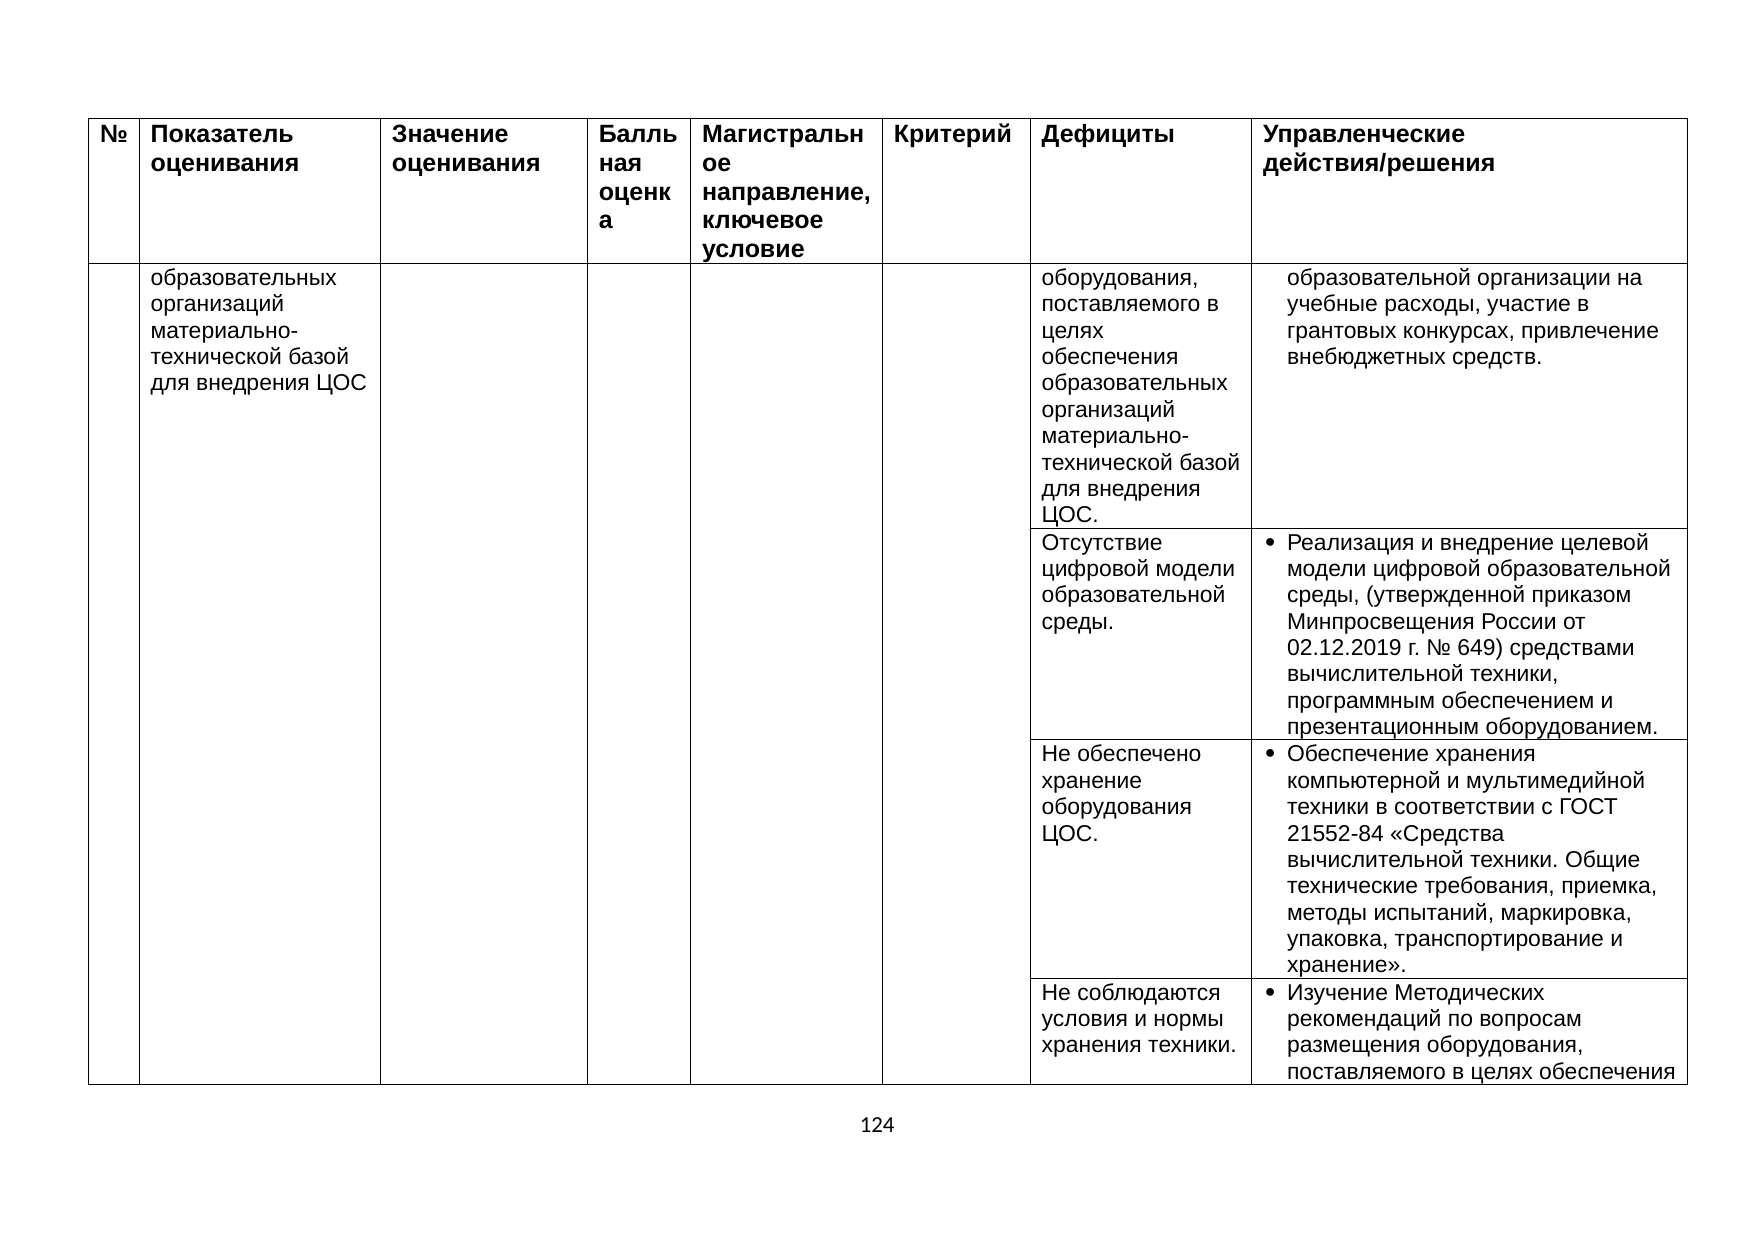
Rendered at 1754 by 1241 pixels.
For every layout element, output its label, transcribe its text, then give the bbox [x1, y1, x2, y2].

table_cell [1252, 979, 1687, 1084]
table_cell Обеспечение хранения компьютерной и мультимедийной техники в соответствии с ГОСТ 21552-84 «Средства вычислительной техники. Общие технические требования, приемка, методы испытаний, маркировка, упаковка, транспортирование и хранение». [1252, 740, 1687, 978]
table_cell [1031, 264, 1251, 527]
table_header Критерий [883, 119, 1030, 263]
table_header Дефициты [1031, 119, 1251, 263]
table_header Управленческие действия/решения [1252, 119, 1687, 263]
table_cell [1031, 979, 1251, 1084]
table_header Балльная оценка [588, 119, 690, 263]
table_cell Отсутствие цифровой модели образовательной среды. [1031, 529, 1251, 739]
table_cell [1252, 264, 1687, 527]
table_header Значение оценивания [381, 119, 587, 263]
table_cell Реализация и внедрение целевой модели цифровой образовательной среды, (утвержденной приказом Минпросвещения России от 02.12.2019 г. № 649) средствами вычислительной техники, программным обеспечением и презентационным оборудованием. [1252, 529, 1687, 739]
table_header Магистральное направление, ключевое условие [691, 119, 882, 263]
table_header Показатель оценивания [140, 119, 380, 263]
table_cell Не обеспечено хранение оборудования ЦОС. [1031, 740, 1251, 978]
table_header № [89, 119, 139, 263]
